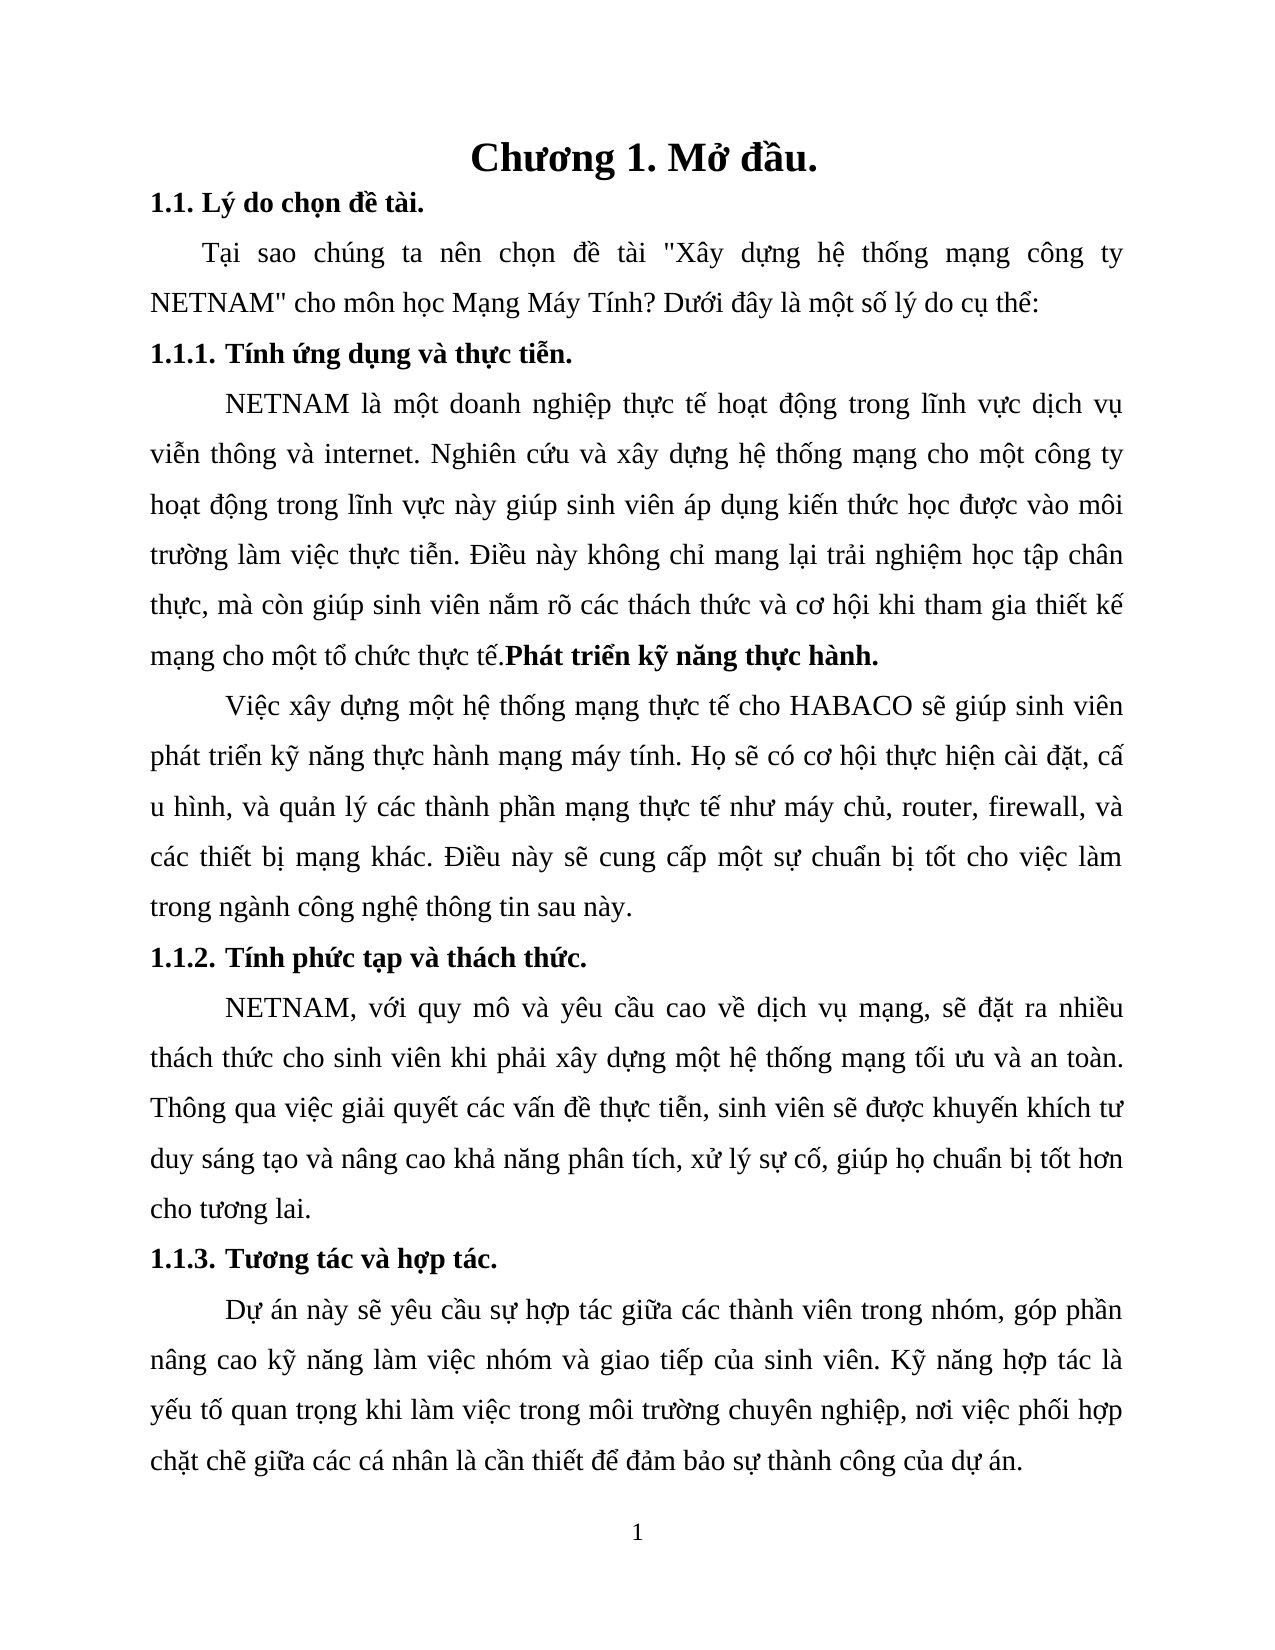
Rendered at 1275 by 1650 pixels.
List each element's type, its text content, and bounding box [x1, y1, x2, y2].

text NETNAM, với quy mô và yêu cầu cao về dịch vụ mạng, sẽ đặt ra nhiều thách thức cho sinh viên khi phải xây dựng một hệ thống mạng tối ưu và an toàn. Thông qua việc giải quyết các vấn đề thực tiễn, sinh viên sẽ được khuyến khích tư duy sáng tạo và nâng cao khả năng phân tích, xử lý sự cố, giúp họ chuẩn bị tốt hơn cho tương lai. [150, 990, 1125, 1225]
list Tính phức tạp và thách thức. [150, 940, 1125, 973]
subtitle Lý do chọn đề tài. [150, 185, 1125, 218]
text Chương 1. Mở đầu. [162, 133, 1125, 181]
text NETNAM là một doanh nghiệp thực tế hoạt động trong lĩnh vực dịch vụ viễn thông và internet. Nghiên cứu và xây dựng hệ thống mạng cho một công ty hoạt động trong lĩnh vực này giúp sinh viên áp dụng kiến thức học được vào môi trường làm việc thực tiễn. Điều này không chỉ mang lại trải nghiệm học tập chân thực, mà còn giúp sinh viên nắm rõ các thách thức và cơ hội khi tham gia thiết kế mạng cho một tổ chức thực tế.Phát triển kỹ năng thực hành. [150, 386, 1125, 671]
text Việc xây dựng một hệ thống mạng thực tế cho HABACO sẽ giúp sinh viên phát triển kỹ năng thực hành mạng máy tính. Họ sẽ có cơ hội thực hiện cài đặt, cấ u hình, và quản lý các thành phần mạng thực tế như máy chủ, router, firewall, và các thiết bị mạng khác. Điều này sẽ cung cấp một sự chuẩn bị tốt cho việc làm trong ngành công nghệ thông tin sau này. [150, 688, 1125, 923]
list Tương tác và hợp tác. [150, 1242, 1125, 1275]
text Dự án này sẽ yêu cầu sự hợp tác giữa các thành viên trong nhóm, góp phần nâng cao kỹ năng làm việc nhóm và giao tiếp của sinh viên. Kỹ năng hợp tác là yếu tố quan trọng khi làm việc trong môi trường chuyên nghiệp, nơi việc phối hợp chặt chẽ giữa các cá nhân là cần thiết để đảm bảo sự thành công của dự án. [150, 1292, 1125, 1476]
text Tại sao chúng ta nên chọn đề tài "Xây dựng hệ thống mạng công ty NETNAM" cho môn học Mạng Máy Tính? Dưới đây là một số lý do cụ thể: [150, 235, 1125, 319]
list Tính ứng dụng và thực tiễn. [150, 336, 1125, 369]
